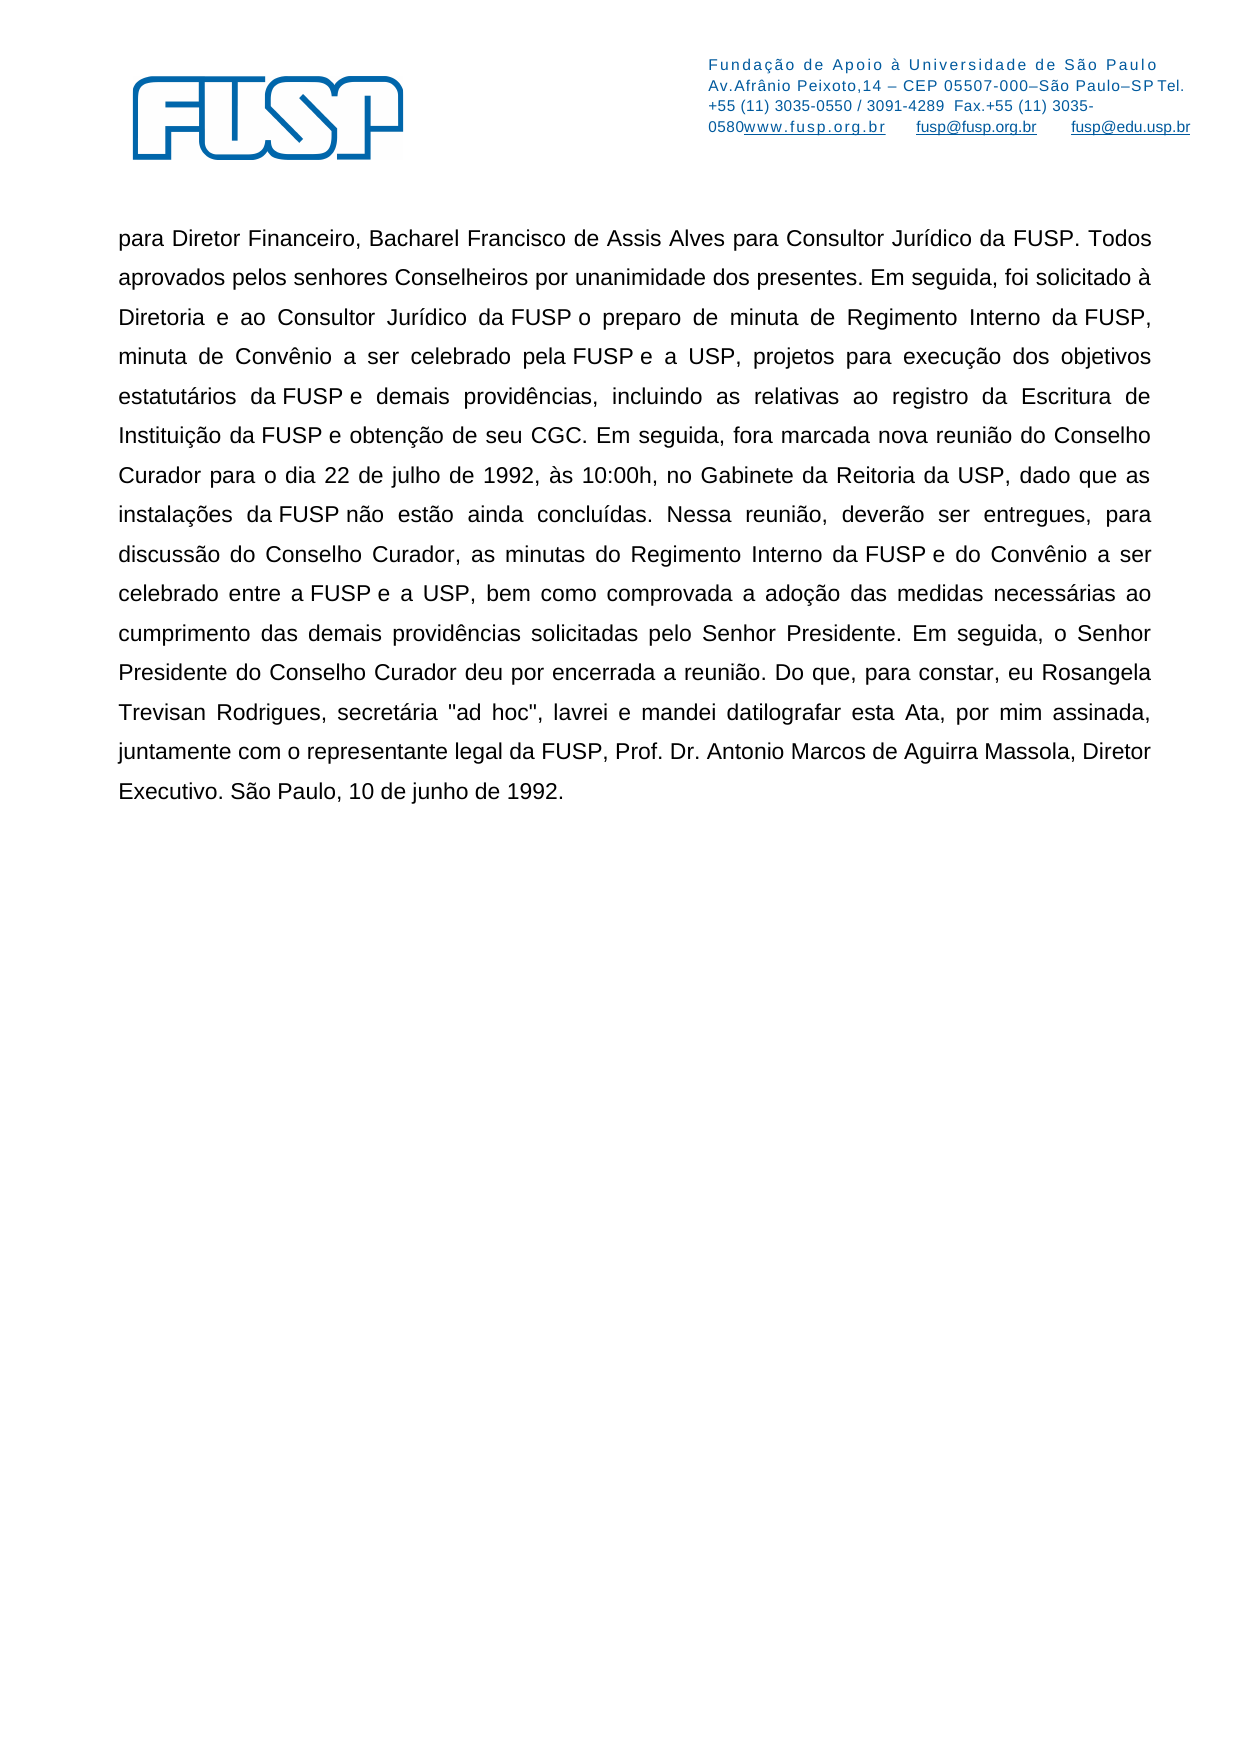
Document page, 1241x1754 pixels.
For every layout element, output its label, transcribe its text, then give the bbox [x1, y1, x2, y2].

picture [132, 76, 404, 160]
